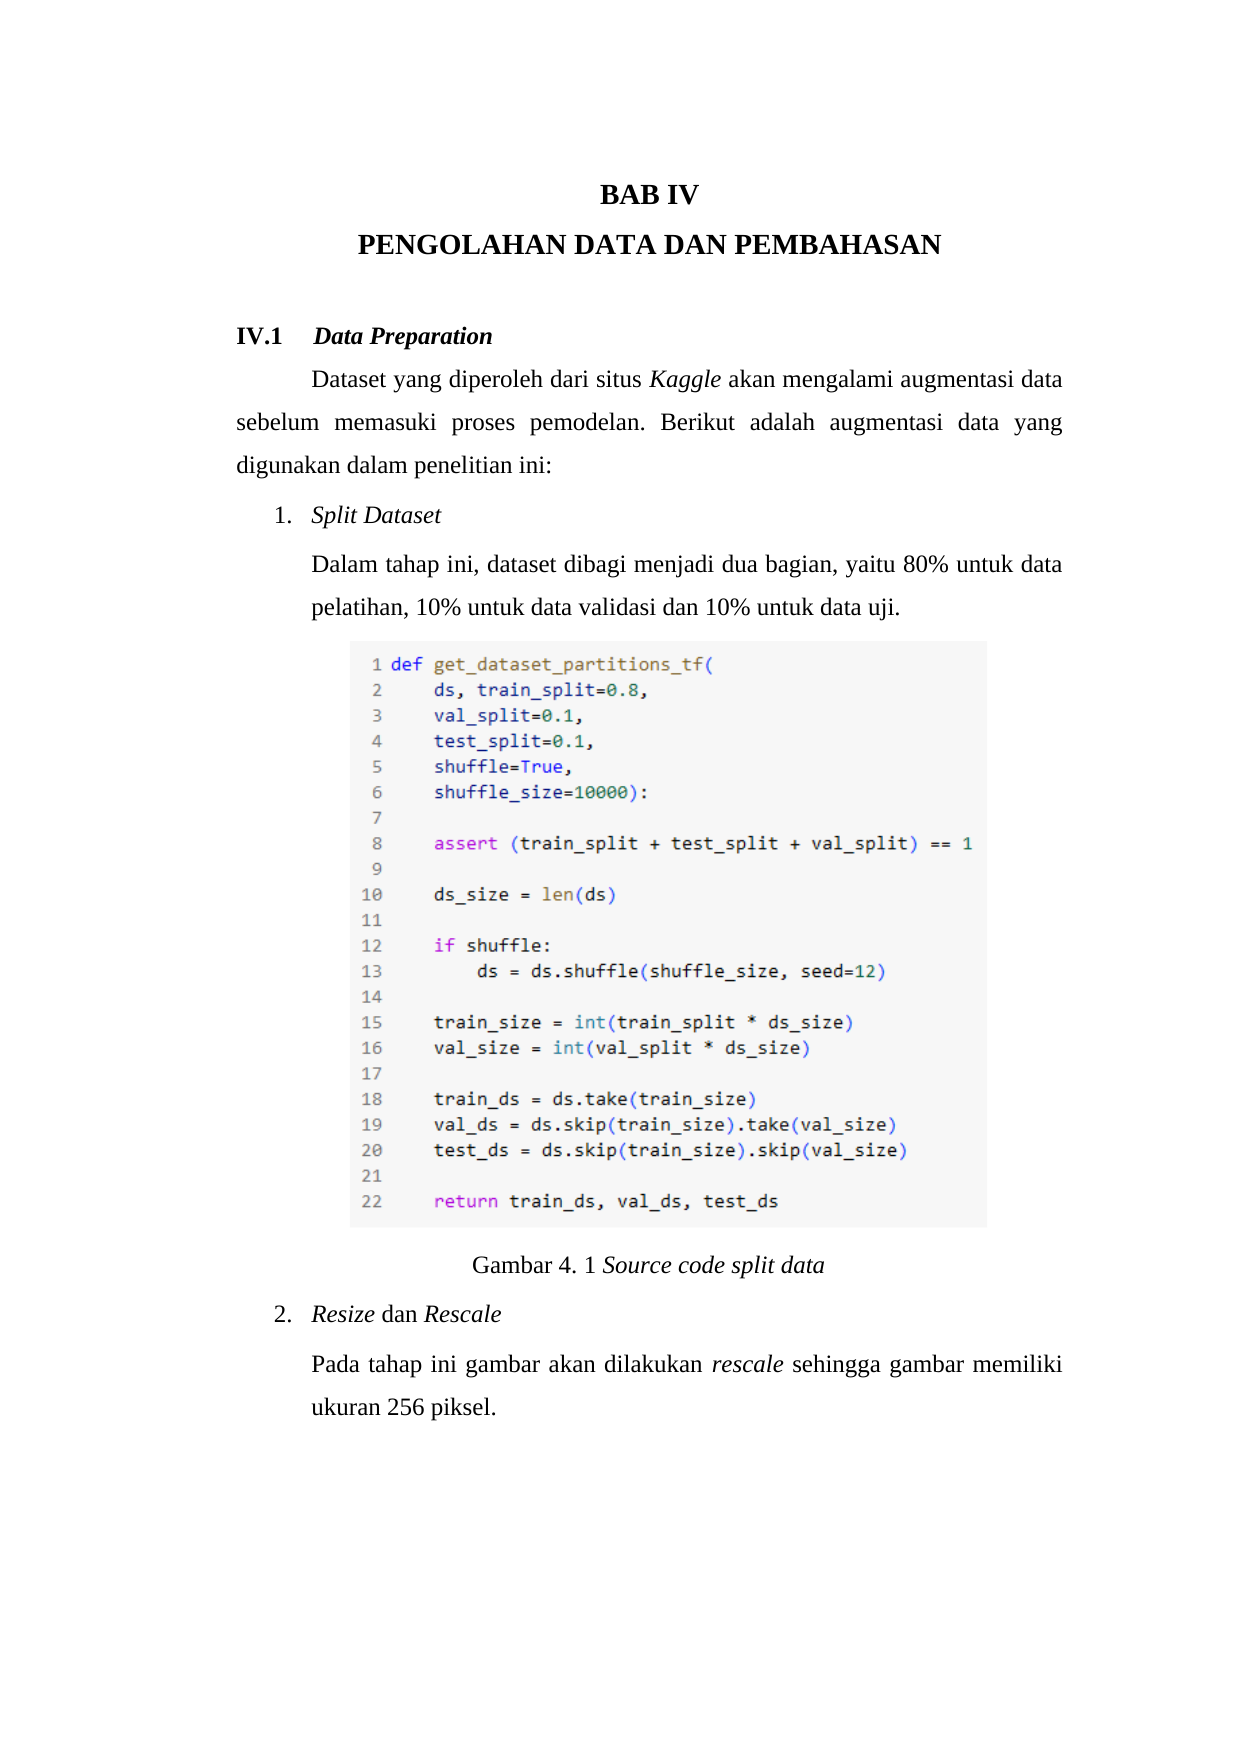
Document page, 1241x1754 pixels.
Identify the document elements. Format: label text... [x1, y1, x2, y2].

text Resize dan Rescale [274, 1299, 1063, 1328]
subtitle PENGOLAHAN DATA DAN PEMBAHASAN [236, 177, 1063, 261]
text Dataset yang diperoleh dari situs Kaggle akan mengalami augmentasi data sebelum memasuki proses pemodelan. Berikut adalah augmentasi data yang digunakan dalam penelitian ini: [236, 364, 1063, 479]
list Split Dataset [274, 500, 1063, 528]
list Dalam tahap ini, dataset dibagi menjadi dua bagian, yaitu 80% untuk data pelatihan, 10% untuk data validasi dan 10% untuk data uji. [311, 549, 1063, 621]
list Pada tahap ini gambar akan dilakukan rescale sehingga gambar memiliki ukuran 256 piksel. [311, 1349, 1063, 1421]
text Gambar 4. 1 Source code split data [236, 1250, 1063, 1278]
picture [349, 641, 988, 1229]
subtitle Data Preparation [236, 321, 1063, 350]
